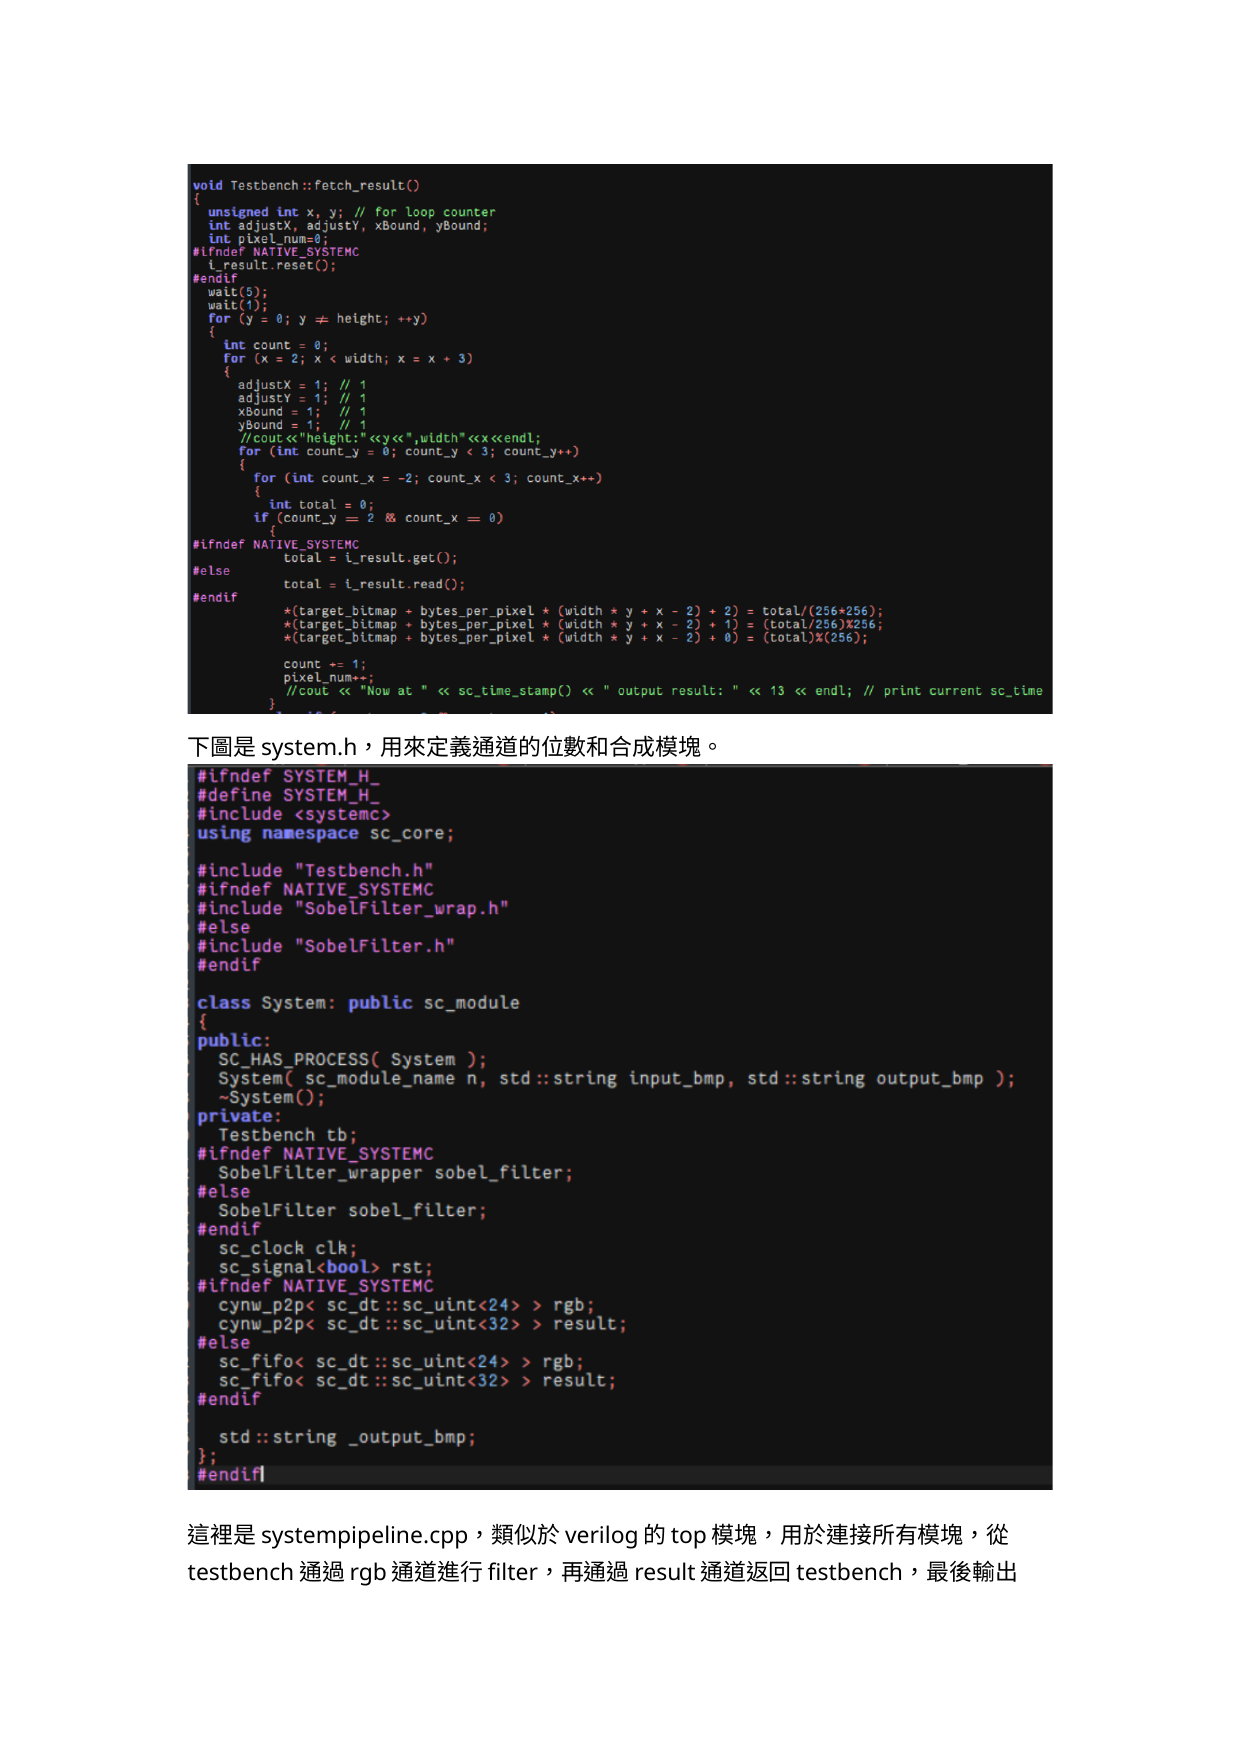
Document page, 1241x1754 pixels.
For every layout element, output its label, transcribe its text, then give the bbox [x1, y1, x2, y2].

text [187, 1514, 1053, 1589]
picture [187, 764, 1053, 1490]
picture [187, 164, 1053, 714]
text 下圖是system.h，用來定義通道的位數和合成模塊。 [187, 727, 1053, 764]
